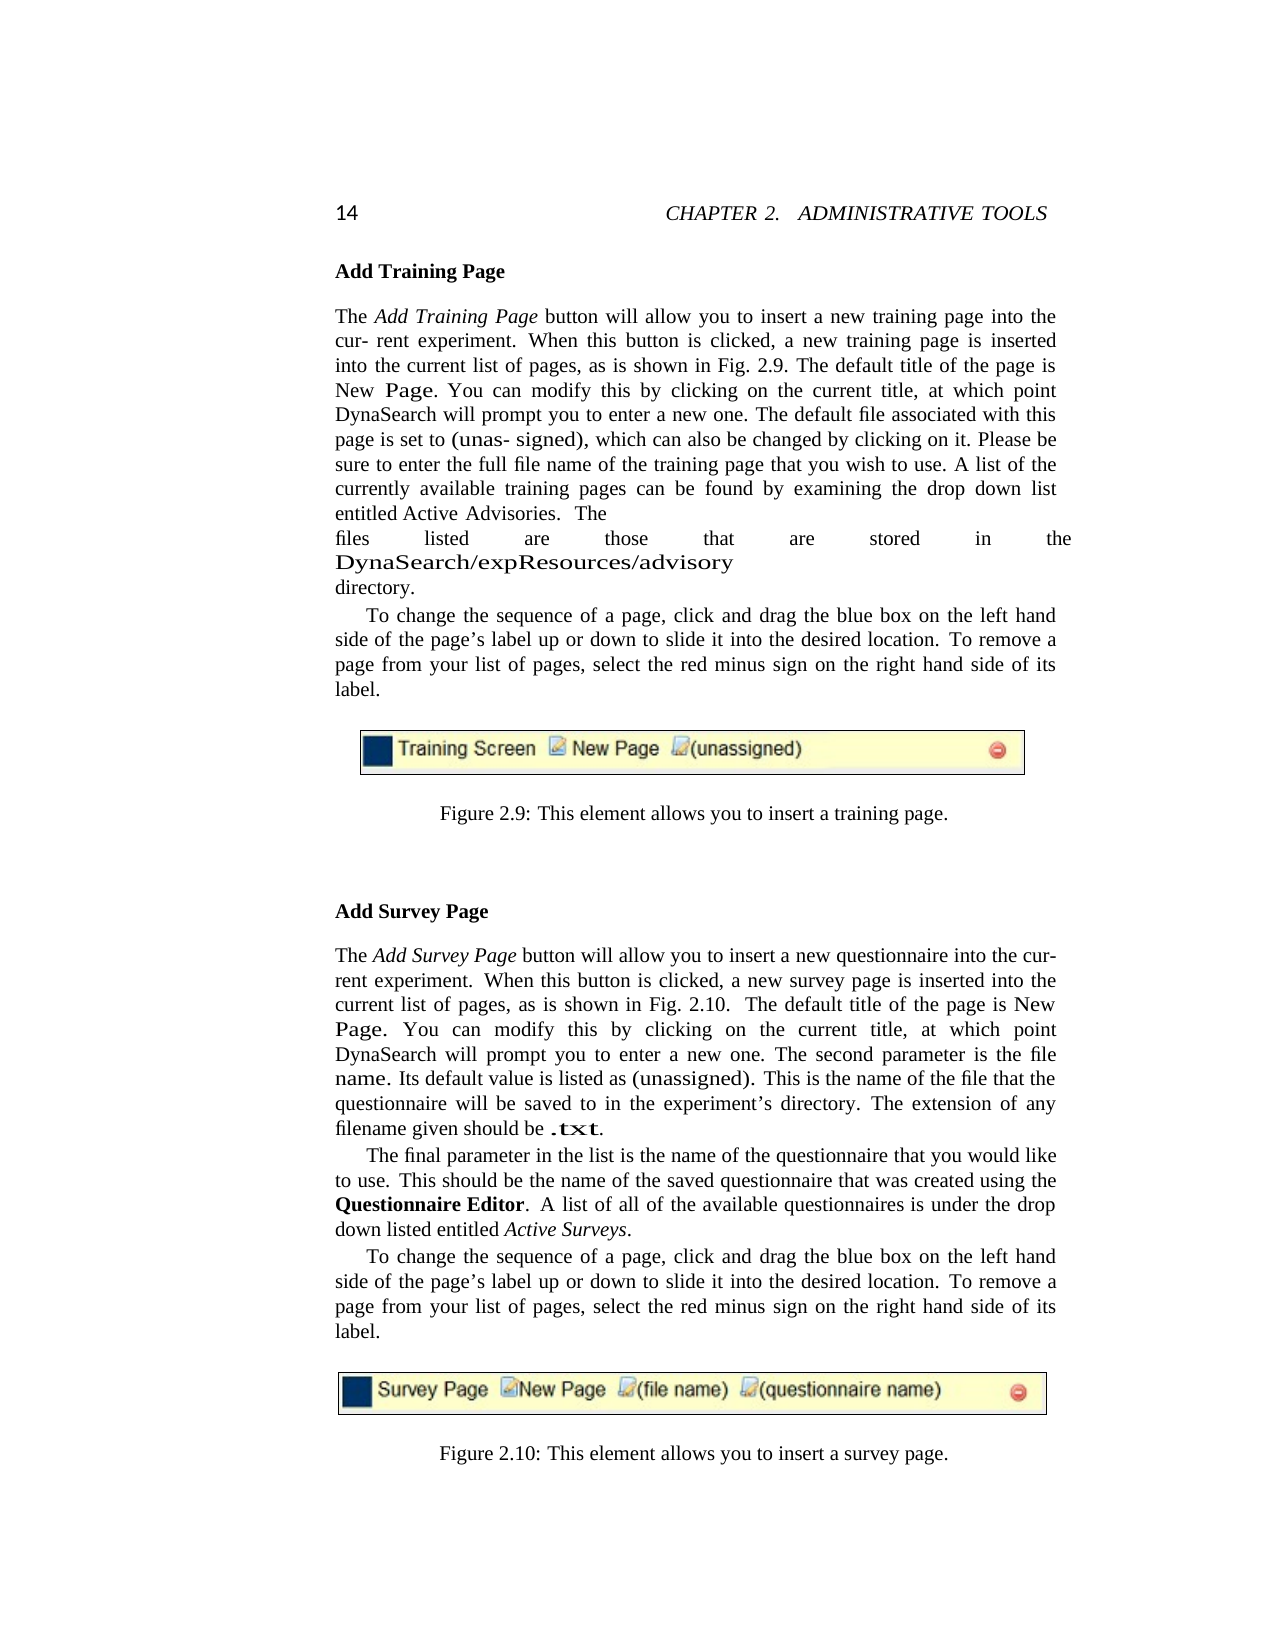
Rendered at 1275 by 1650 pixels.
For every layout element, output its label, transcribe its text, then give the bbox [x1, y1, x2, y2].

text The Add Survey Page button will allow you to insert a new questionnaire into the cur- rent experiment. When this button is clicked, a new survey page is inserted into the current list of pages, as is shown in Fig. 2.10. The default title of the page is New Page. You can modify this by clicking on the current title, at which point DynaSearch will prompt you to enter a new one. The second parameter is the ﬁle name. Its default value is listed as (unassigned). This is the name of the ﬁle that the questionnaire will be saved to in the experiment’s directory. The extension of any ﬁlename given should be .txt. [335, 943, 1056, 1140]
text Add Survey Page [335, 899, 493, 923]
text The ﬁnal parameter in the list is the name of the questionnaire that you would like to use. This should be the name of the saved questionnaire that was created using the Questionnaire Editor. A list of all of the available questionnaires is under the drop down listed entitled Active Surveys. [335, 1143, 1056, 1241]
text Add Training Page [335, 259, 508, 283]
text To change the sequence of a page, click and drag the blue box on the left hand side of the page’s label up or down to slide it into the desired location. To remove a page from your list of pages, select the red minus sign on the right hand side of its label. [335, 602, 1056, 701]
text The Add Training Page button will allow you to insert a new training page into the cur- rent experiment. When this button is clicked, a new training page is inserted into the current list of pages, as is shown in Fig. 2.9. The default title of the page is New Page. You can modify this by clicking on the current title, at which point DynaSearch will prompt you to enter a new one. The default ﬁle associated with this page is set to (unas- signed), which can also be changed by clicking on it. Please be sure to enter the full ﬁle name of the training page that you wish to use. A list of the currently available training pages can be found by examining the drop down list entitled Active Advisories. The [335, 303, 1056, 525]
text Figure 2.9: This element allows you to insert a training page. [435, 801, 952, 825]
text ﬁles listed are those that are stored in the DynaSearch/expResources/advisory [335, 526, 1072, 574]
text Figure 2.10: This element allows you to insert a survey page. [435, 1441, 952, 1465]
text directory. [335, 575, 419, 599]
picture [339, 1373, 1046, 1414]
text To change the sequence of a page, click and drag the blue box on the left hand side of the page’s label up or down to slide it into the desired location. To remove a page from your list of pages, select the red minus sign on the right hand side of its label. [335, 1244, 1056, 1343]
picture [361, 731, 1024, 774]
